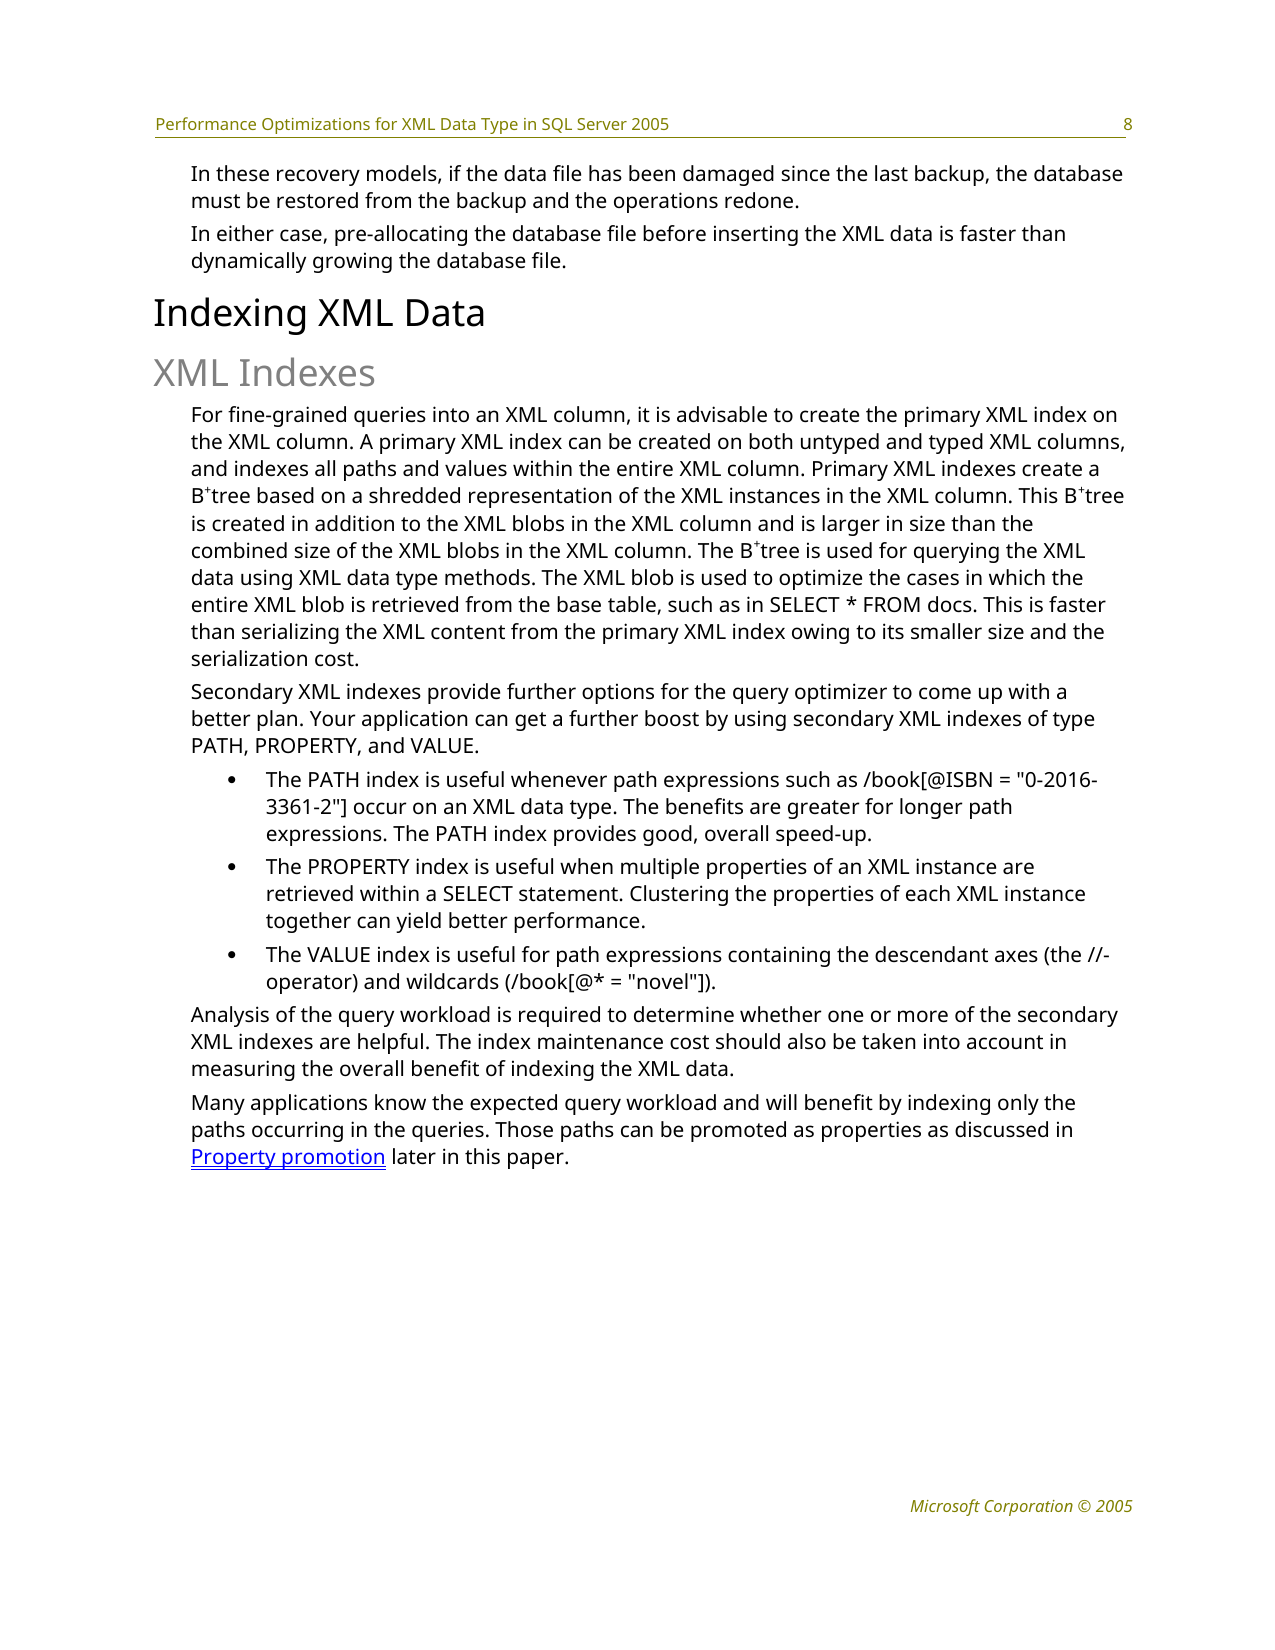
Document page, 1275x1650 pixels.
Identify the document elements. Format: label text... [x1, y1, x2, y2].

list The PATH index is useful whenever path expressions such as /book[@ISBN = "0-2016-3361-2"] occur on an XML data type. The benefits are greater for longer path expressions. The PATH index provides good, overall speed-up. [228, 766, 1128, 847]
text Analysis of the query workload is required to determine whether one or more of the secondary XML indexes are helpful. The index maintenance cost should also be taken into account in measuring the overall benefit of indexing the XML data. [191, 1001, 1128, 1082]
text For fine-grained queries into an XML column, it is advisable to create the primary XML index on the XML column. A primary XML index can be created on both untyped and typed XML columns, and indexes all paths and values within the entire XML column. Primary XML indexes create a B+tree based on a shredded representation of the XML instances in the XML column. This B+tree is created in addition to the XML blobs in the XML column and is larger in size than the combined size of the XML blobs in the XML column. The B+tree is used for querying the XML data using XML data type methods. The XML blob is used to optimize the cases in which the entire XML blob is retrieved from the base table, such as in SELECT * FROM docs. This is faster than serializing the XML content from the primary XML index owing to its smaller size and the serialization cost. [191, 401, 1128, 672]
text In either case, pre-allocating the database file before inserting the XML data is faster than dynamically growing the database file. [191, 220, 1128, 274]
text In these recovery models, if the data file has been damaged since the last backup, the database must be restored from the backup and the operations redone. [191, 159, 1128, 213]
subtitle XML Indexes [153, 353, 1128, 395]
subtitle Indexing XML Data [153, 293, 1128, 334]
list The PROPERTY index is useful when multiple properties of an XML instance are retrieved within a SELECT statement. Clustering the properties of each XML instance together can yield better performance. [228, 853, 1128, 934]
text Secondary XML indexes provide further options for the query optimizer to come up with a better plan. Your application can get a further boost by using secondary XML indexes of type PATH, PROPERTY, and VALUE. [191, 678, 1128, 759]
list The VALUE index is useful for path expressions containing the descendant axes (the //-operator) and wildcards (/book[@* = "novel"]). [228, 941, 1128, 995]
text Many applications know the expected query workload and will benefit by indexing only the paths occurring in the queries. Those paths can be promoted as properties as discussed in Property promotion!href(#PropertyPromotion) later in this paper. [191, 1088, 1128, 1170]
